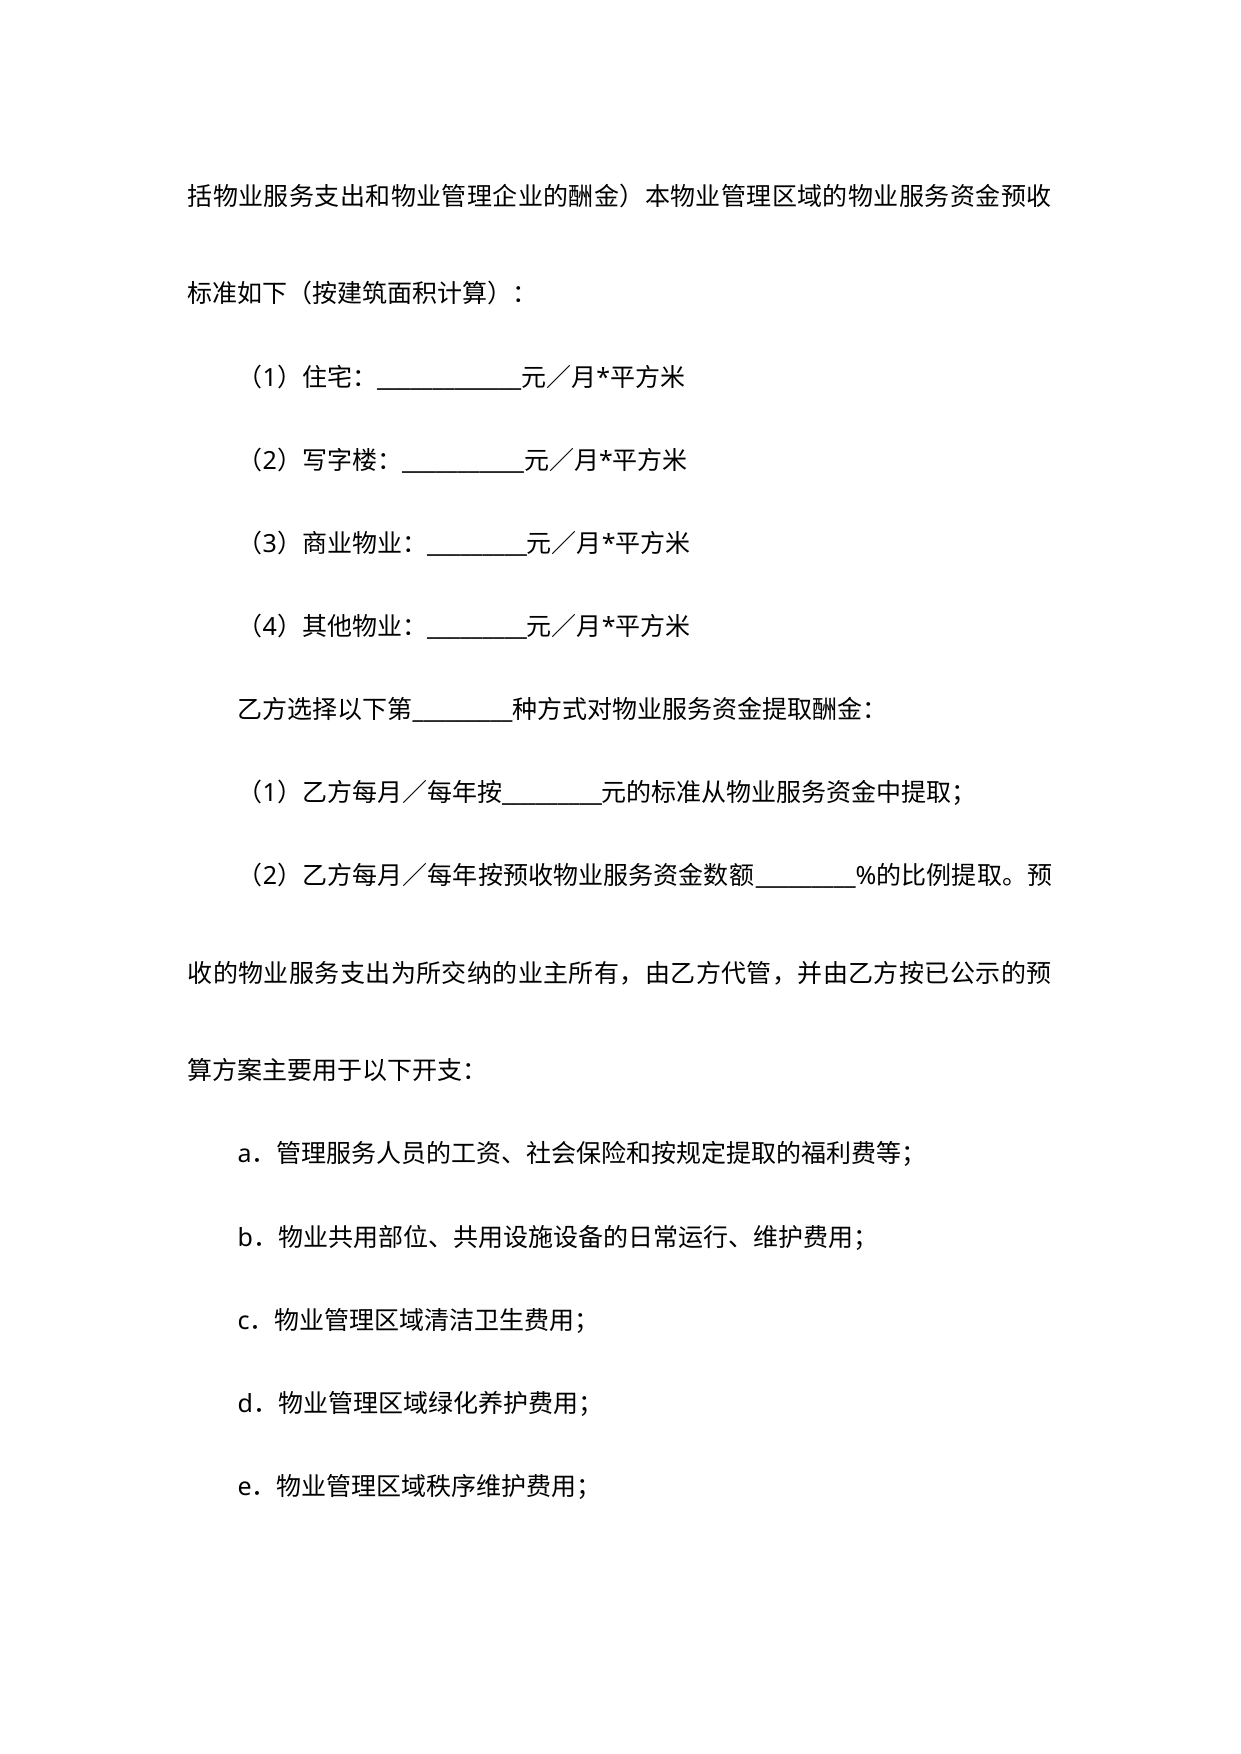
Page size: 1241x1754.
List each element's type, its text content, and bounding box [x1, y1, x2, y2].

text （1）住宅：_____________元／月*平方米 [187, 343, 1053, 408]
text （2）乙方每月／每年按预收物业服务资金数额_________%的比例提取。预收的物业服务支出为所交纳的业主所有，由乙方代管，并由乙方按已公示的预算方案主要用于以下开支： [187, 841, 1053, 1101]
text 乙方选择以下第_________种方式对物业服务资金提取酬金： [187, 675, 1053, 740]
text （2）写字楼：___________元／月*平方米 [187, 426, 1053, 491]
text （3）商业物业：_________元／月*平方米 [187, 509, 1053, 574]
text （4）其他物业：_________元／月*平方米 [187, 592, 1053, 657]
text d．物业管理区域绿化养护费用； [187, 1369, 1053, 1434]
text a．管理服务人员的工资、社会保险和按规定提取的福利费等； [187, 1119, 1053, 1184]
text （1）乙方每月／每年按_________元的标准从物业服务资金中提取； [187, 758, 1053, 823]
text b．物业共用部位、共用设施设备的日常运行、维护费用； [187, 1203, 1053, 1268]
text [187, 162, 1053, 324]
text e．物业管理区域秩序维护费用； [187, 1452, 1053, 1517]
text c．物业管理区域清洁卫生费用； [187, 1286, 1053, 1351]
